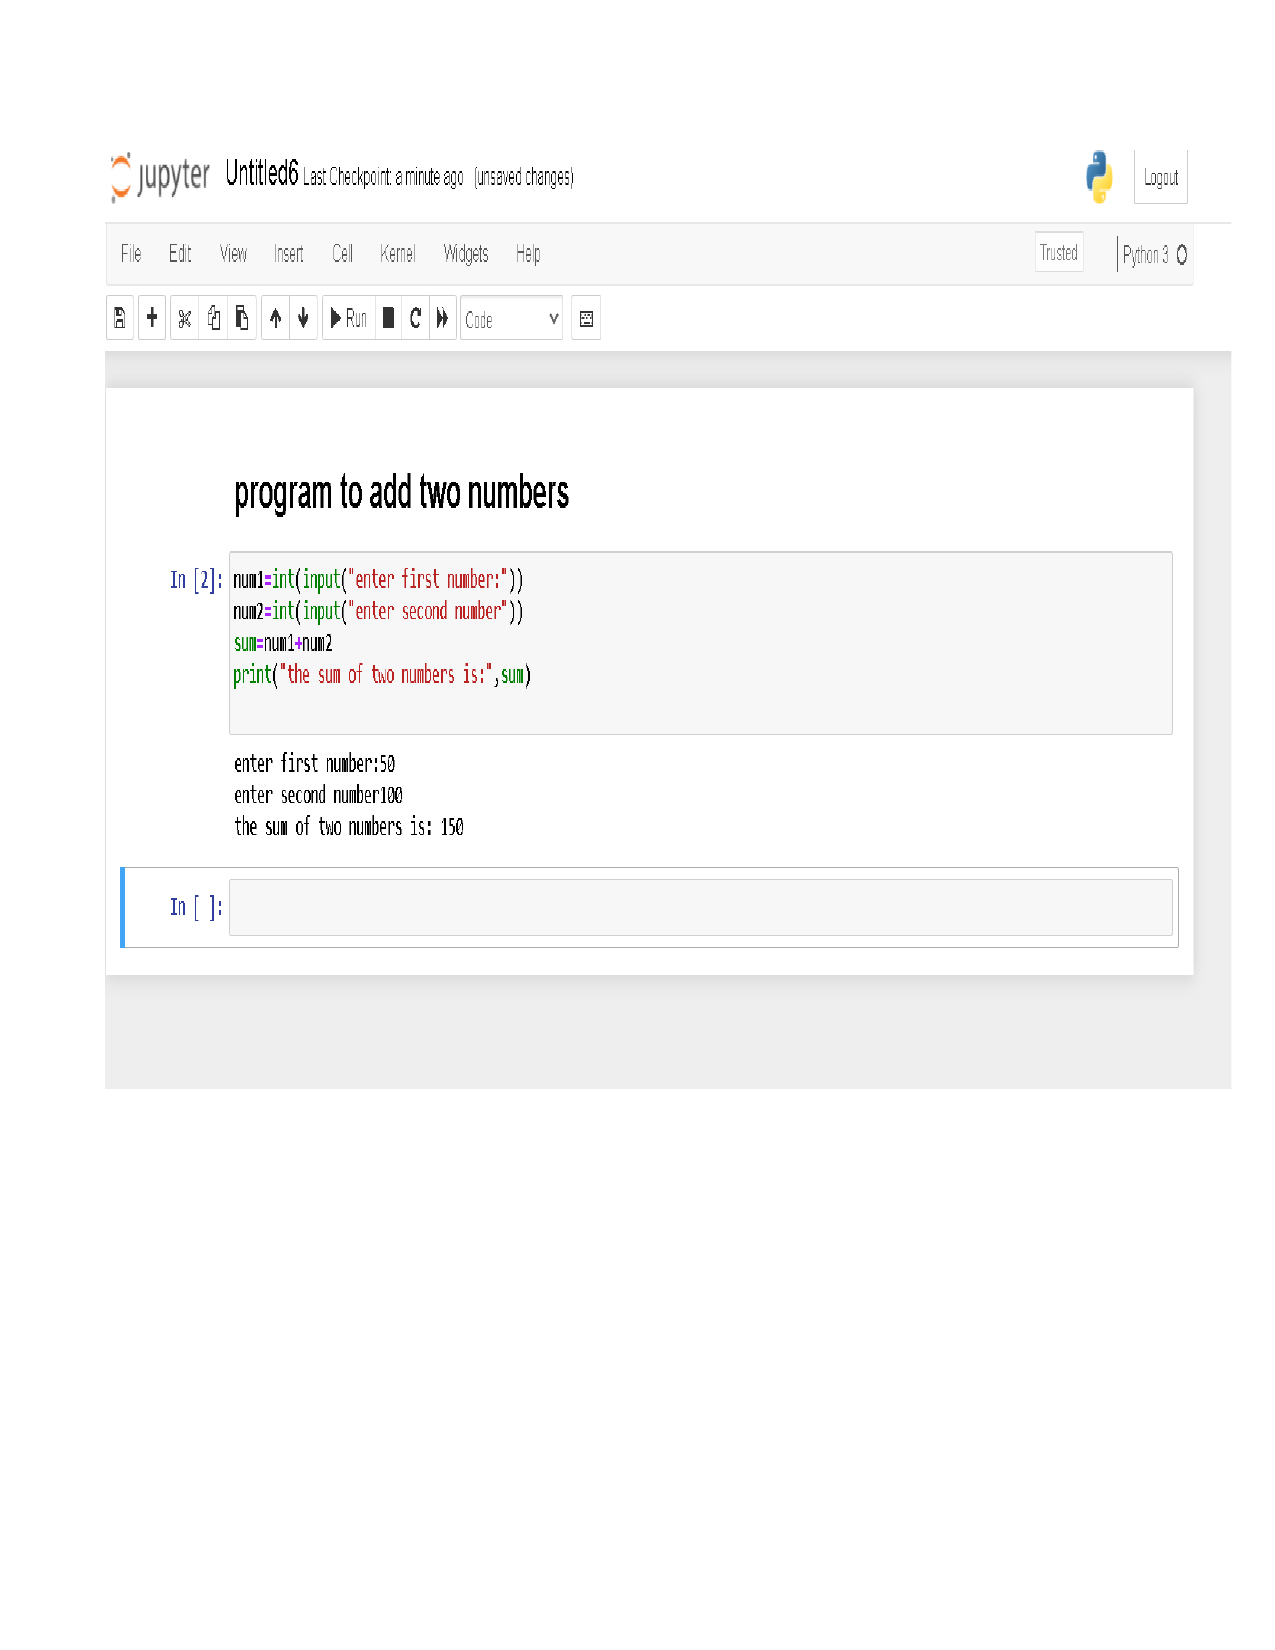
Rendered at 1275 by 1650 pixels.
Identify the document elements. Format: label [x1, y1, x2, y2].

picture [105, 150, 1232, 1089]
